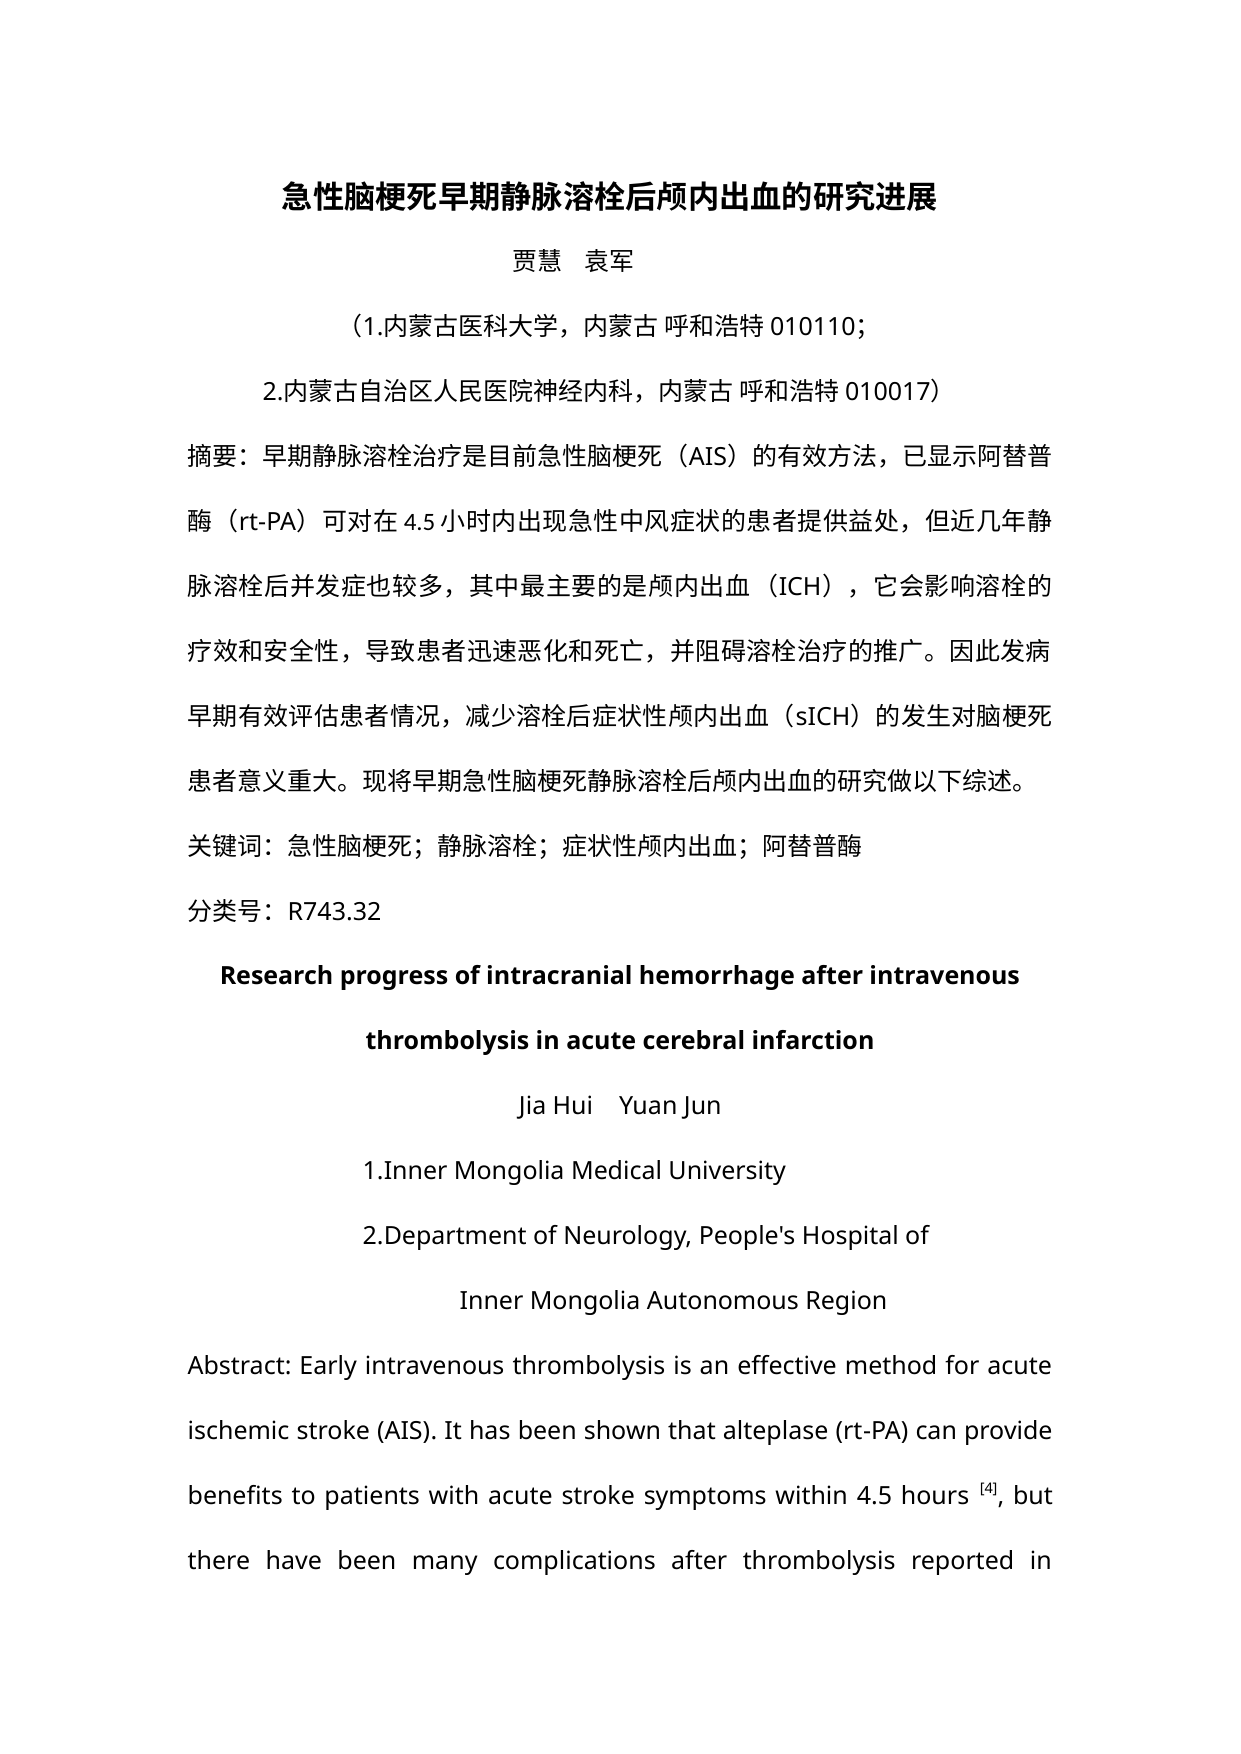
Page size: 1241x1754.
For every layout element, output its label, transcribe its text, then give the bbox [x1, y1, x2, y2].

list 2.Department of Neurology, People's Hospital of [187, 1202, 1053, 1267]
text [187, 1332, 1053, 1592]
text 贾慧 袁军 [187, 227, 1053, 292]
text 摘要：早期静脉溶栓治疗是目前急性脑梗死（AIS）的有效方法，已显示阿替普酶（rt-PA）可对在4.5小时内出现急性中风症状的患者提供益处，但近几年静脉溶栓后并发症也较多，其中最主要的是颅内出血（ICH），它会影响溶栓的疗效和安全性，导致患者迅速恶化和死亡，并阻碍溶栓治疗的推广。因此发病早期有效评估患者情况，减少溶栓后症状性颅内出血（sICH）的发生对脑梗死患者意义重大。现将早期急性脑梗死静脉溶栓后颅内出血的研究做以下综述。 [187, 422, 1053, 812]
list 2.内蒙古自治区人民医院神经内科，内蒙古 呼和浩特 010017） [187, 357, 1053, 422]
list 1.Inner Mongolia Medical University [187, 1137, 1053, 1202]
list Inner Mongolia Autonomous Region [187, 1267, 1053, 1332]
list （1.内蒙古医科大学，内蒙古 呼和浩特 010110； [187, 292, 1053, 357]
text 关键词：急性脑梗死；静脉溶栓；症状性颅内出血；阿替普酶 [187, 812, 1053, 877]
text Research progress of intracranial hemorrhage after intravenous thrombolysis in acute cerebral infarction [187, 942, 1053, 1072]
text 急性脑梗死早期静脉溶栓后颅内出血的研究进展 [187, 162, 1053, 227]
text Jia Hui Yuan Jun [187, 1072, 1053, 1137]
text 分类号：R743.32 [187, 877, 1053, 942]
